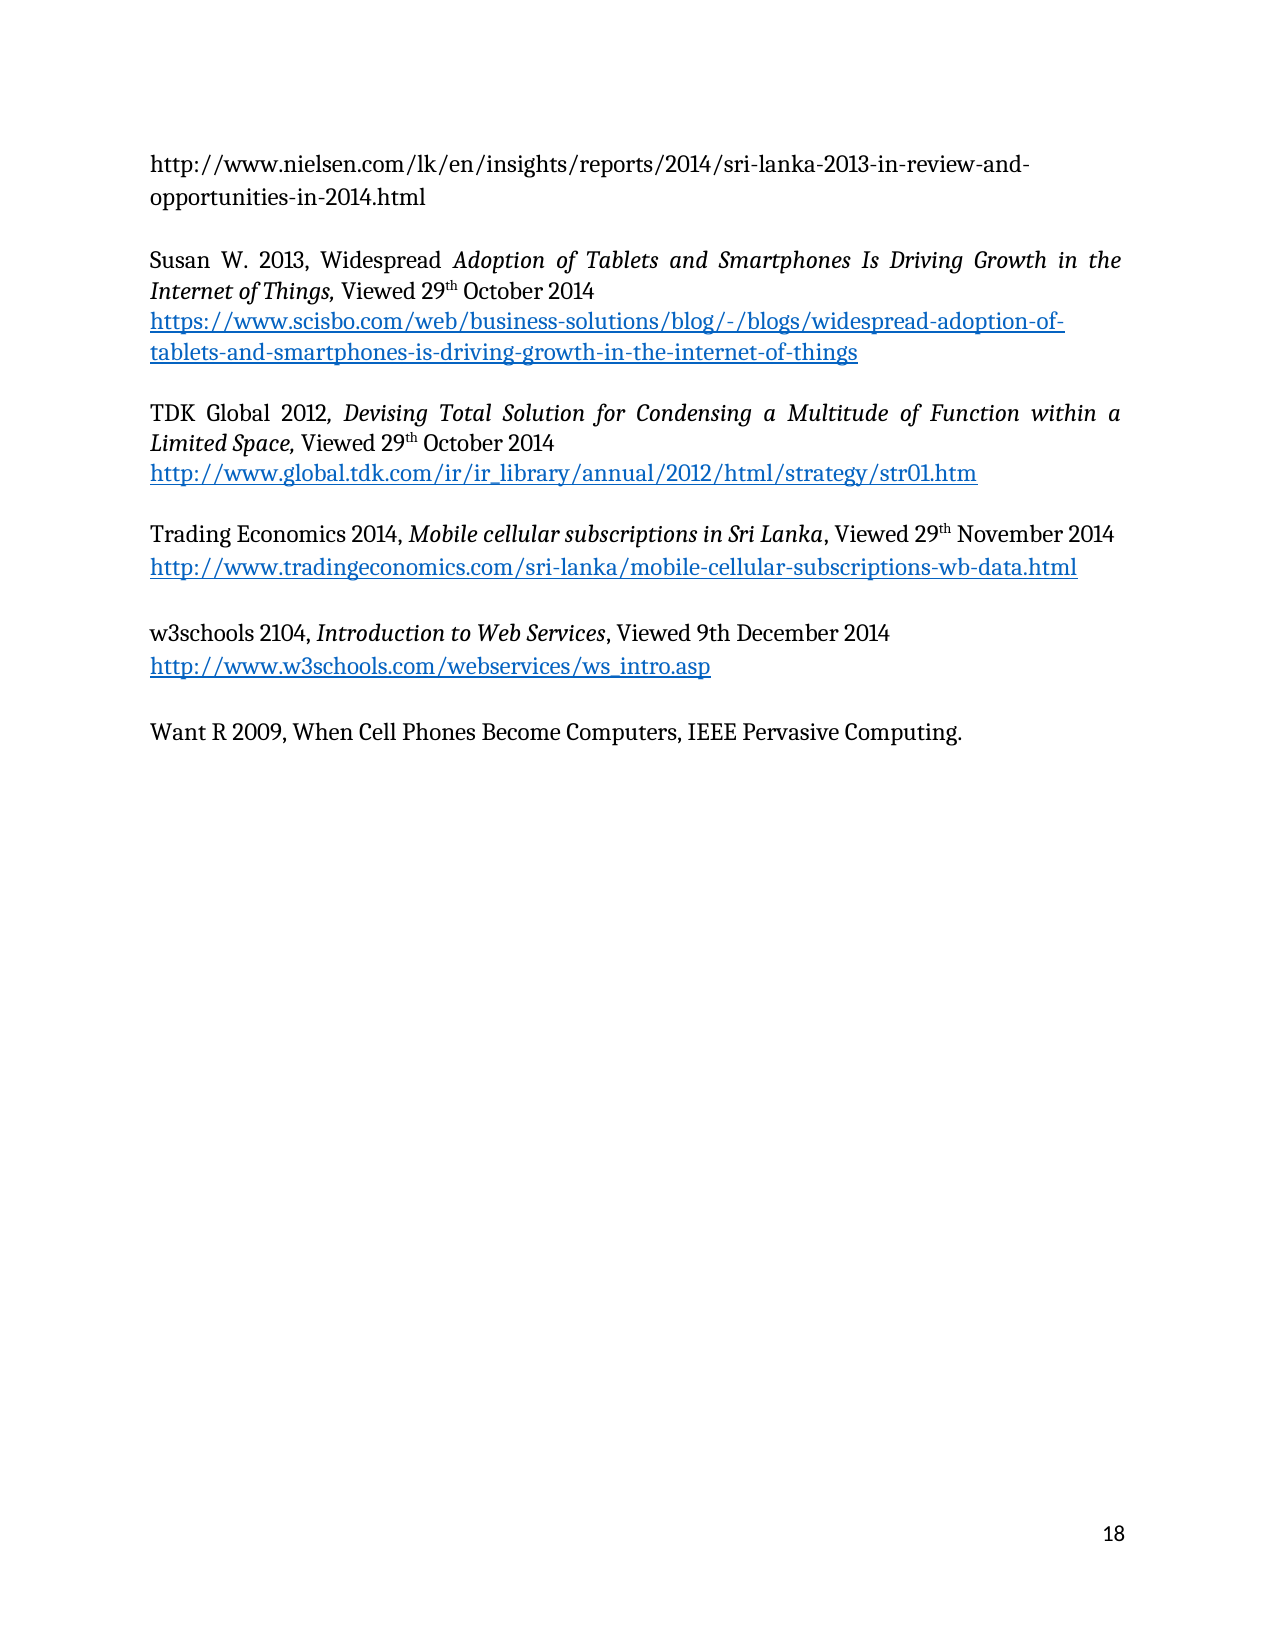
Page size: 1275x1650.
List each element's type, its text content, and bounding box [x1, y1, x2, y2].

text Trading Economics 2014, Mobile cellular subscriptions in Sri Lanka, Viewed 29th November 2014 [150, 520, 1125, 549]
text http://www.tradingeconomics.com/sri-lanka/mobile-cellular-subscriptions-wb-data.html [150, 553, 1125, 582]
text http://www.w3schools.com/webservices/ws_intro.asp [150, 652, 1125, 681]
text http://www.nielsen.com/lk/en/insights/reports/2014/sri-lanka-2013-in-review-and-opportunities-in-2014.html [150, 150, 1125, 212]
text Susan W. 2013, Widespread Adoption of Tablets and Smartphones Is Driving Growth in the Internet of Things, Viewed 29th October 2014 [150, 246, 1125, 306]
text w3schools 2104, Introduction to Web Services, Viewed 9th December 2014 [150, 619, 1125, 648]
text TDK Global 2012, Devising Total Solution for Condensing a Multitude of Function within a Limited Space, Viewed 29th October 2014 [150, 398, 1125, 458]
text Want R 2009, When Cell Phones Become Computers, IEEE Pervasive Computing. [150, 718, 1125, 747]
text http://www.global.tdk.com/ir/ir_library/annual/2012/html/strategy/str01.htm [150, 459, 1125, 488]
text https://www.scisbo.com/web/business-solutions/blog/-/blogs/widespread-adoption-of-tablets-and-smartphones-is-driving-growth-in-the-internet-of-things [150, 307, 1125, 366]
